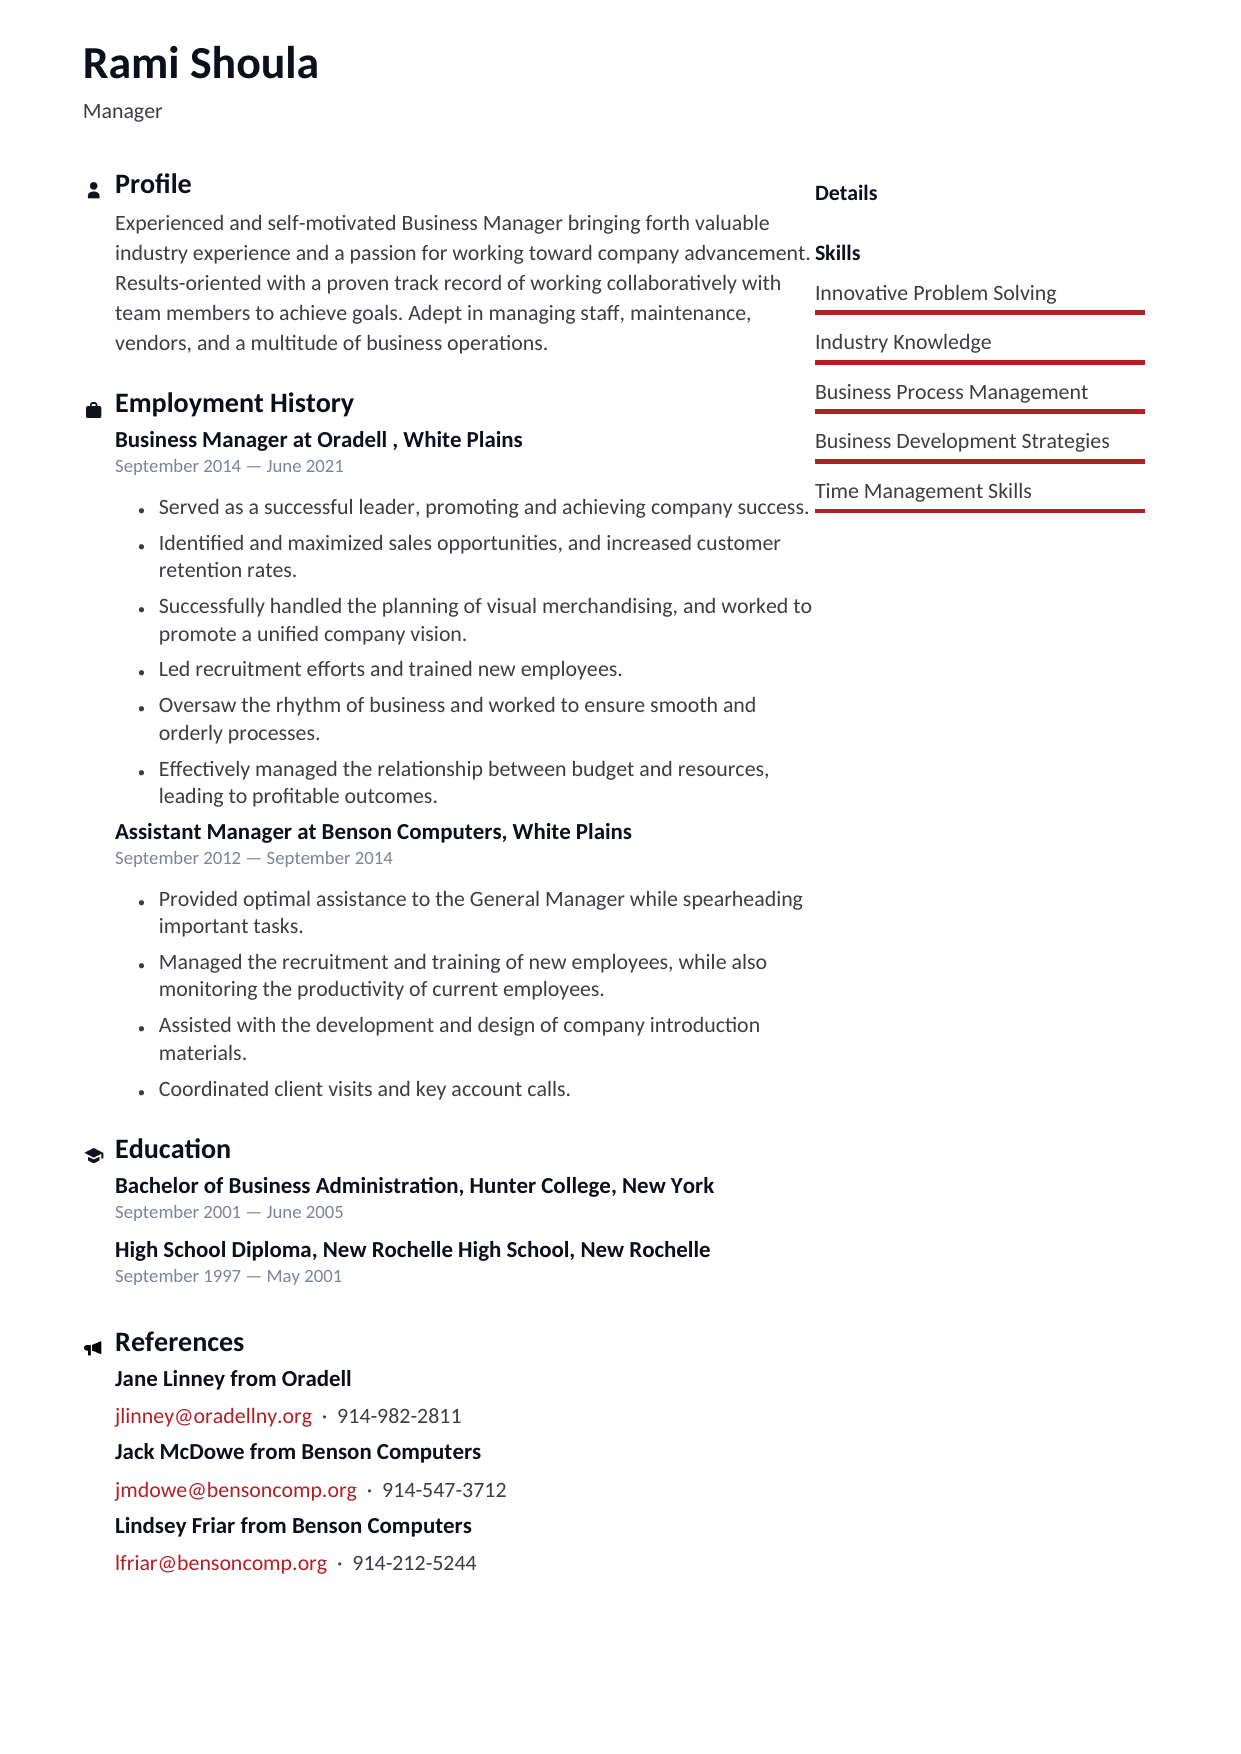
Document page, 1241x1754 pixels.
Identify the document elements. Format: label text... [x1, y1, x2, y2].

table_cell [83, 145, 815, 1585]
picture [82, 399, 105, 422]
table_cell Details Skills [815, 145, 1146, 1585]
picture [82, 1144, 105, 1167]
table_header Rami Shoula Manager [83, 59, 1146, 145]
picture [82, 1337, 105, 1360]
picture [82, 179, 105, 202]
